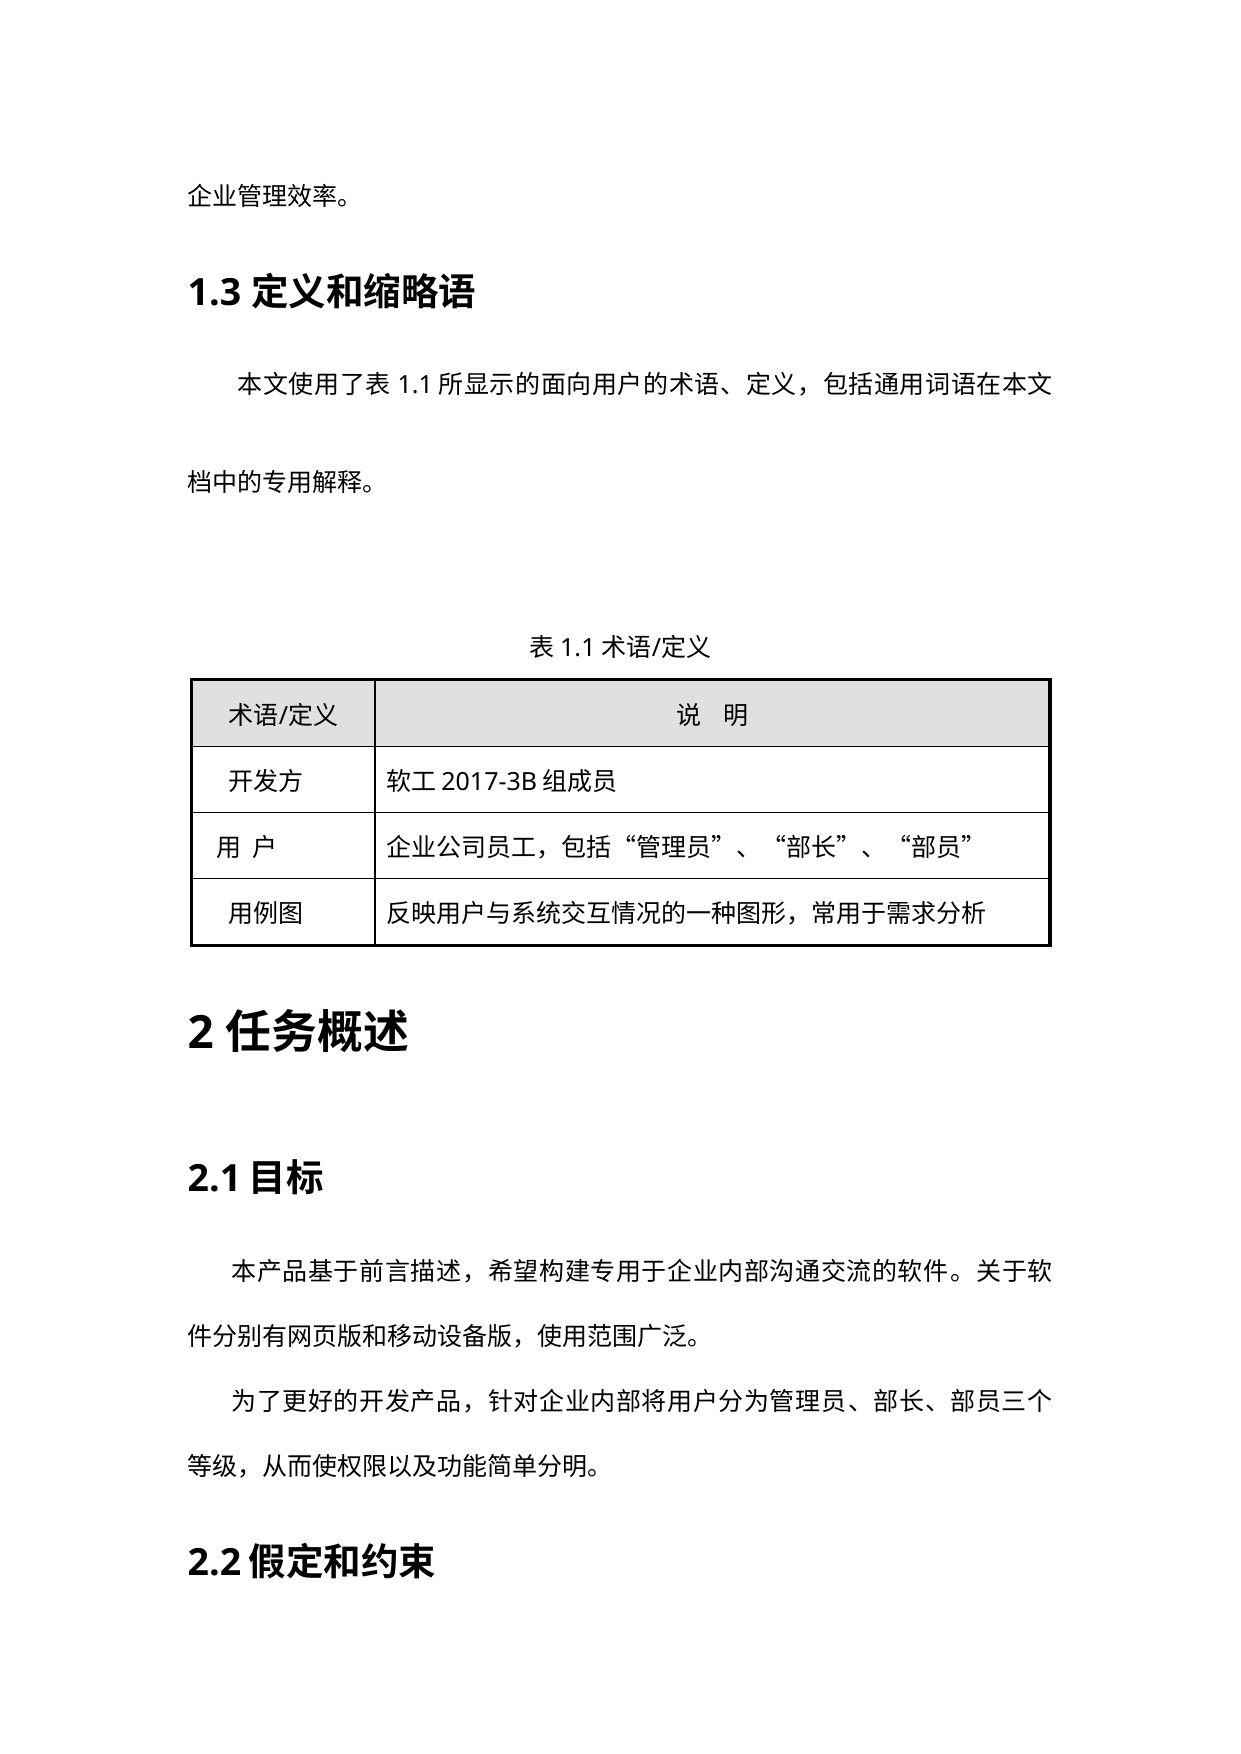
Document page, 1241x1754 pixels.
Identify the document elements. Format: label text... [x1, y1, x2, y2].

subtitle 2 任务概述 [187, 980, 1053, 1077]
subtitle 1.3 定义和缩略语 [187, 256, 1053, 321]
table_cell 开发方 [193, 747, 374, 812]
subtitle 2.1目标 [187, 1143, 1053, 1208]
table_cell 反映用户与系统交互情况的一种图形，常用于需求分析 [376, 879, 1048, 944]
subtitle 2.2假定和约束 [187, 1526, 1053, 1591]
text 本产品基于前言描述，希望构建专用于企业内部沟通交流的软件。关于软件分别有网页版和移动设备版，使用范围广泛。 [187, 1237, 1053, 1367]
text 为了更好的开发产品，针对企业内部将用户分为管理员、部长、部员三个等级，从而使权限以及功能简单分明。 [187, 1367, 1053, 1497]
table_cell 软工2017-3B组成员 [376, 747, 1048, 812]
table_header 术语/定义 [193, 681, 374, 746]
text 本文使用了表 1.1所显示的面向用户的术语、定义，包括通用词语在本文档中的专用解释。 [187, 350, 1053, 513]
table_cell 用 户 [193, 813, 374, 878]
table_cell 企业公司员工，包括“管理员”、“部长”、“部员” [376, 813, 1048, 878]
text 表 1.1 术语/定义 [187, 613, 1053, 678]
table_cell 用例图 [193, 879, 374, 944]
table_header 说 明 [376, 681, 1048, 746]
